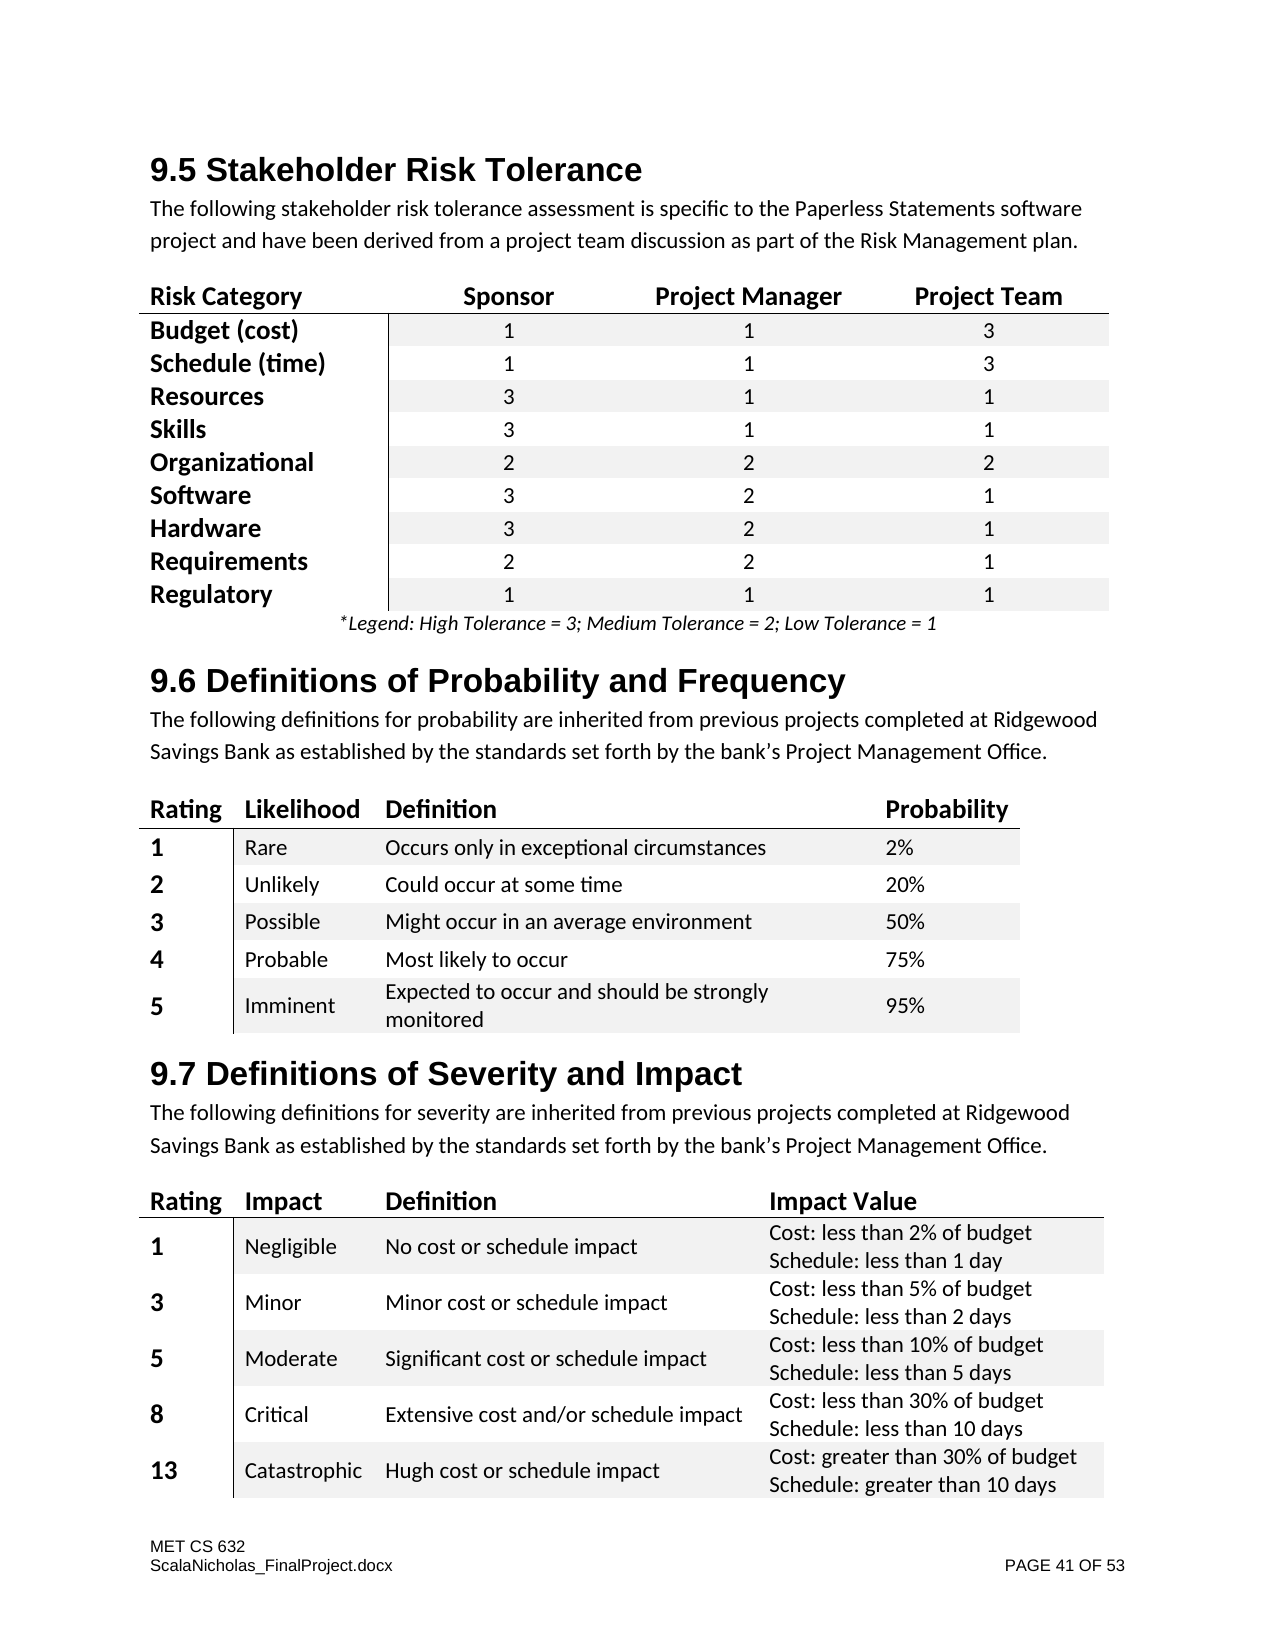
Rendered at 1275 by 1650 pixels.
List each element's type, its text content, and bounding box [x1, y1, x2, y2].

table_cell 3 [869, 314, 1109, 346]
table_header Likelihood [233, 790, 374, 827]
text The following stakeholder risk tolerance assessment is specific to the Paperless Statements software project and have been derived from a project team discussion as part of the Risk Management plan. [150, 194, 1125, 254]
table_cell 13 [139, 1442, 233, 1498]
table_cell Catastrophic [234, 1442, 374, 1498]
table_cell Organizational [139, 446, 388, 478]
table_cell Could occur at some time [374, 865, 874, 902]
table_cell 2 [869, 446, 1109, 478]
table_cell 3 [139, 903, 233, 940]
table_cell 1 [869, 479, 1109, 512]
table_cell Schedule (time) [139, 346, 388, 379]
table_cell Occurs only in exceptional circumstances [374, 829, 874, 865]
table_cell Cost: greater than 30% of budget Schedule: greater than 10 days [758, 1442, 1104, 1498]
table_cell Extensive cost and/or schedule impact [374, 1386, 758, 1442]
table_cell Most likely to occur [374, 940, 874, 977]
subtitle 9.7 Definitions of Severity and Impact [150, 1054, 1125, 1093]
table_header Project Manager [629, 279, 869, 312]
table_cell 1 [869, 578, 1109, 611]
table_cell Cost: less than 2% of budget Schedule: less than 1 day [758, 1218, 1104, 1274]
table_cell 1 [389, 578, 629, 611]
table_header Rating [139, 1184, 233, 1217]
table_cell 5 [139, 978, 233, 1033]
table_cell 3 [389, 512, 629, 544]
table_cell 4 [139, 940, 233, 977]
subtitle 9.6 Definitions of Probability and Frequency [150, 661, 1125, 699]
table_cell 1 [139, 829, 233, 865]
table_header Risk Category [139, 279, 389, 312]
subtitle 9.5 Stakeholder Risk Tolerance [150, 150, 1125, 188]
text *Legend: High Tolerance = 3; Medium Tolerance = 2; Low Tolerance = 1 [150, 611, 1125, 636]
table_cell Software [139, 479, 388, 512]
table_cell Hugh cost or schedule impact [374, 1442, 758, 1498]
table_cell 1 [389, 346, 629, 379]
table_cell Cost: less than 5% of budget Schedule: less than 2 days [758, 1274, 1104, 1330]
table_cell 1 [869, 413, 1109, 446]
table_cell Skills [139, 413, 388, 446]
table_cell 1 [629, 346, 869, 379]
table_cell 1 [869, 380, 1109, 412]
table_cell 2 [389, 545, 629, 578]
table_header Impact Value [758, 1184, 1104, 1217]
table_cell 50% [874, 903, 1020, 940]
table_cell Hardware [139, 512, 388, 544]
table_cell 5 [139, 1330, 233, 1386]
table_cell Possible [234, 903, 374, 940]
table_cell No cost or schedule impact [374, 1218, 758, 1274]
table_cell 2 [629, 479, 869, 512]
table_cell Cost: less than 30% of budget Schedule: less than 10 days [758, 1386, 1104, 1442]
table_cell 2 [139, 865, 233, 902]
table_cell 3 [389, 413, 629, 446]
table_cell Negligible [234, 1218, 374, 1274]
table_cell Moderate [234, 1330, 374, 1386]
text The following definitions for probability are inherited from previous projects completed at Ridgewood Savings Bank as established by the standards set forth by the bank’s Project Management Office. [150, 705, 1125, 765]
table_cell 1 [869, 545, 1109, 578]
table_cell 1 [629, 413, 869, 446]
table_cell Significant cost or schedule impact [374, 1330, 758, 1386]
table_cell 1 [139, 1218, 233, 1274]
table_cell 20% [874, 865, 1020, 902]
table_cell 3 [869, 346, 1109, 379]
table_cell Expected to occur and should be strongly monitored [374, 978, 874, 1033]
table_cell Might occur in an average environment [374, 903, 874, 940]
table_header Sponsor [389, 279, 629, 312]
table_cell Rare [234, 829, 374, 865]
table_cell Probable [234, 940, 374, 977]
table_cell 95% [874, 978, 1020, 1033]
table_cell Resources [139, 380, 388, 412]
table_cell 75% [874, 940, 1020, 977]
table_cell 3 [389, 380, 629, 412]
table_cell 2% [874, 829, 1020, 865]
table_header Impact [233, 1184, 374, 1217]
table_cell Imminent [234, 978, 374, 1033]
table_cell 1 [629, 578, 869, 611]
table_cell Requirements [139, 545, 388, 578]
table_cell Regulatory [139, 578, 388, 611]
table_cell Minor [234, 1274, 374, 1330]
table_cell 2 [389, 446, 629, 478]
table_cell 1 [869, 512, 1109, 544]
table_header Probability [874, 790, 1020, 827]
table_cell 1 [629, 314, 869, 346]
table_header Definition [374, 790, 874, 827]
table_cell 2 [629, 545, 869, 578]
table_cell 2 [629, 512, 869, 544]
table_cell Minor cost or schedule impact [374, 1274, 758, 1330]
table_cell Critical [234, 1386, 374, 1442]
table_cell 8 [139, 1386, 233, 1442]
table_cell Cost: less than 10% of budget Schedule: less than 5 days [758, 1330, 1104, 1386]
table_header Rating [139, 790, 233, 827]
text The following definitions for severity are inherited from previous projects completed at Ridgewood Savings Bank as established by the standards set forth by the bank’s Project Management Office. [150, 1098, 1125, 1159]
table_cell 1 [629, 380, 869, 412]
table_header Project Team [869, 279, 1109, 312]
table_cell 2 [629, 446, 869, 478]
table_cell Unlikely [234, 865, 374, 902]
table_cell 1 [389, 314, 629, 346]
table_header Definition [374, 1184, 758, 1217]
table_cell 3 [389, 479, 629, 512]
table_cell Budget (cost) [139, 314, 388, 346]
table_cell 3 [139, 1274, 233, 1330]
